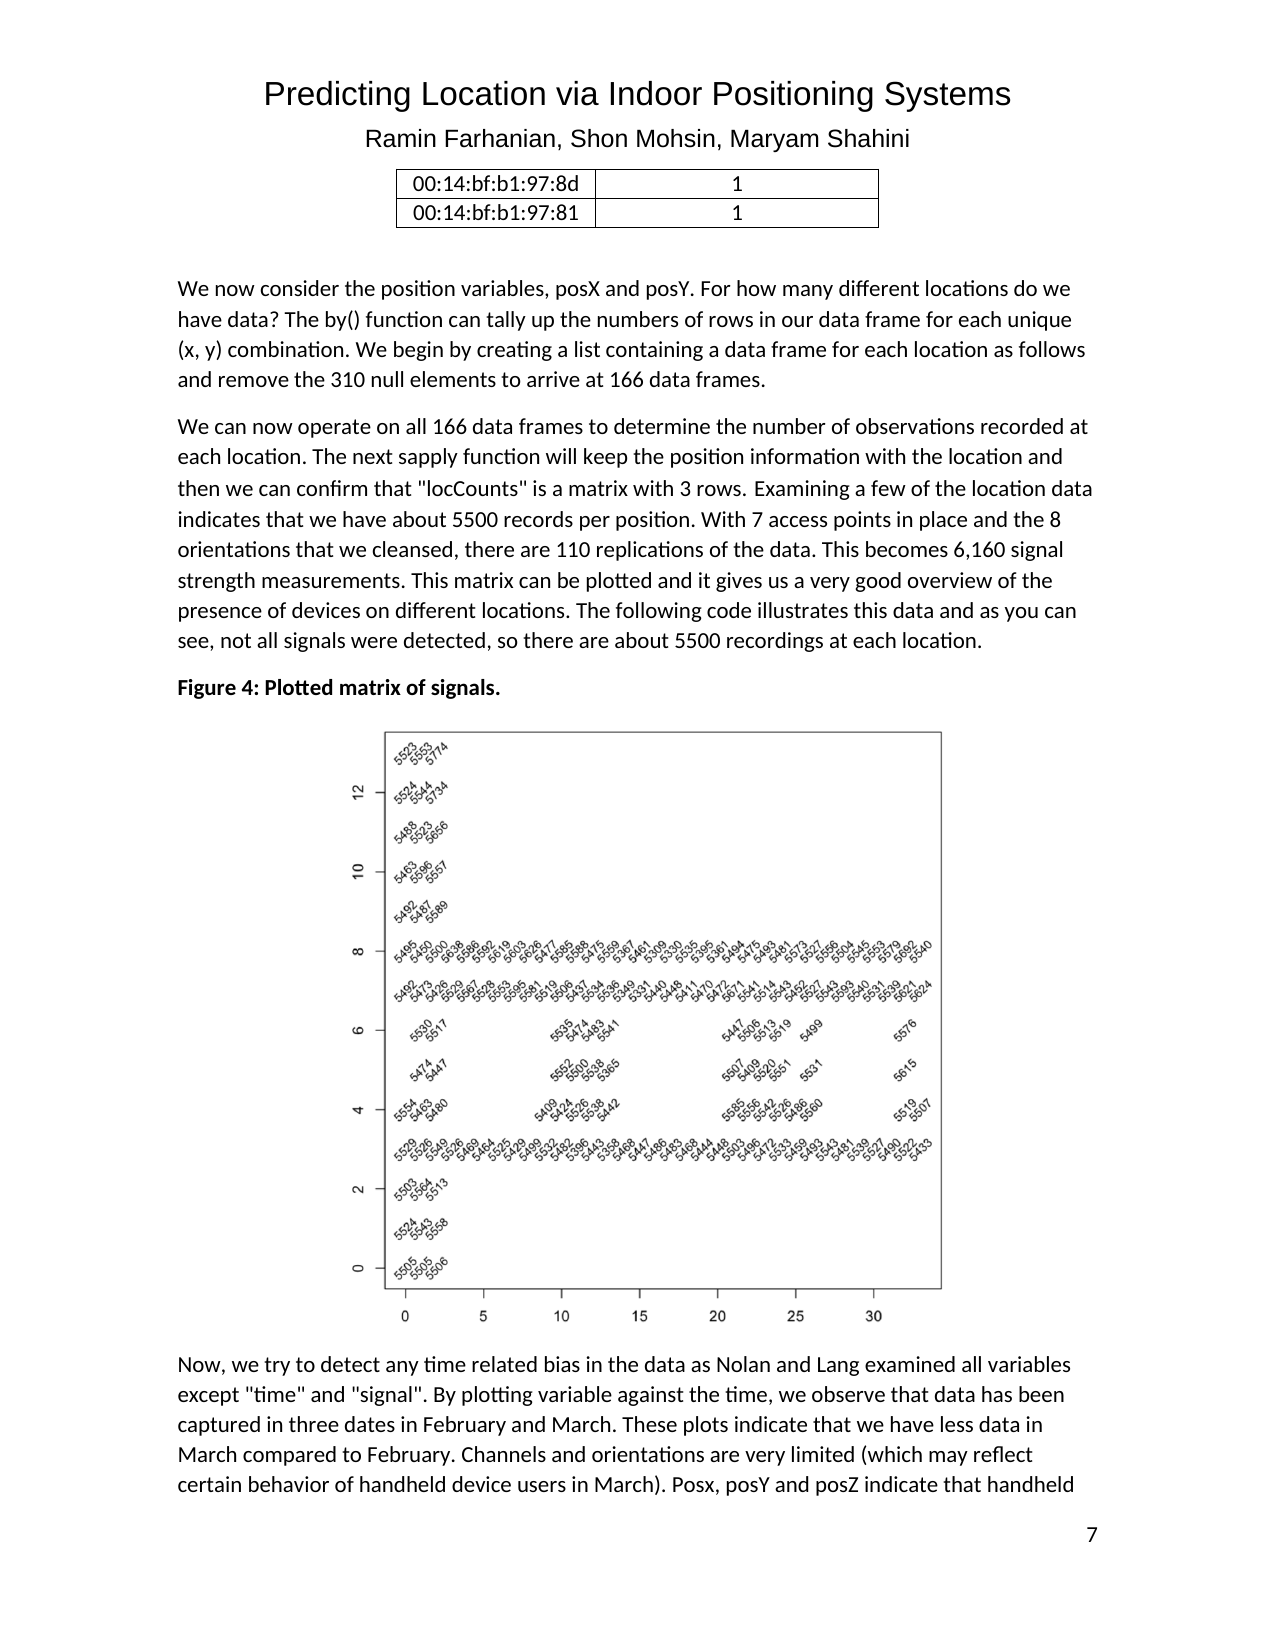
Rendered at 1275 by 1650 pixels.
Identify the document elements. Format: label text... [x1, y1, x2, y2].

text We now consider the position variables, posX and posY. For how many different locations do we have data? The by() function can tally up the numbers of rows in our data frame for each unique (x, y) combination. We begin by creating a list containing a data frame for each location as follows and remove the 310 null elements to arrive at 166 data frames. [177, 274, 1098, 393]
table_cell 00:14:bf:b1:97:8d [397, 170, 595, 197]
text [177, 1350, 1098, 1498]
picture [326, 720, 949, 1331]
text We can now operate on all 166 data frames to determine the number of observations recorded at each location. The next sapply function will keep the position information with the location and then we can confirm that "locCounts" is a matrix with 3 rows. Examining a few of the location data indicates that we have about 5500 records per position. With 7 access points in place and the 8 orientations that we cleansed, there are 110 replications of the data. This becomes 6,160 signal strength measurements. This matrix can be plotted and it gives us a very good overview of the presence of devices on different locations. The following code illustrates this data and as you can see, not all signals were detected, so there are about 5500 recordings at each location. [177, 412, 1098, 654]
table_cell 1 [596, 170, 878, 197]
table_cell 1 [596, 199, 878, 227]
table_cell 00:14:bf:b1:97:81 [397, 199, 595, 227]
text Figure 4: Plotted matrix of signals. [177, 673, 1098, 701]
